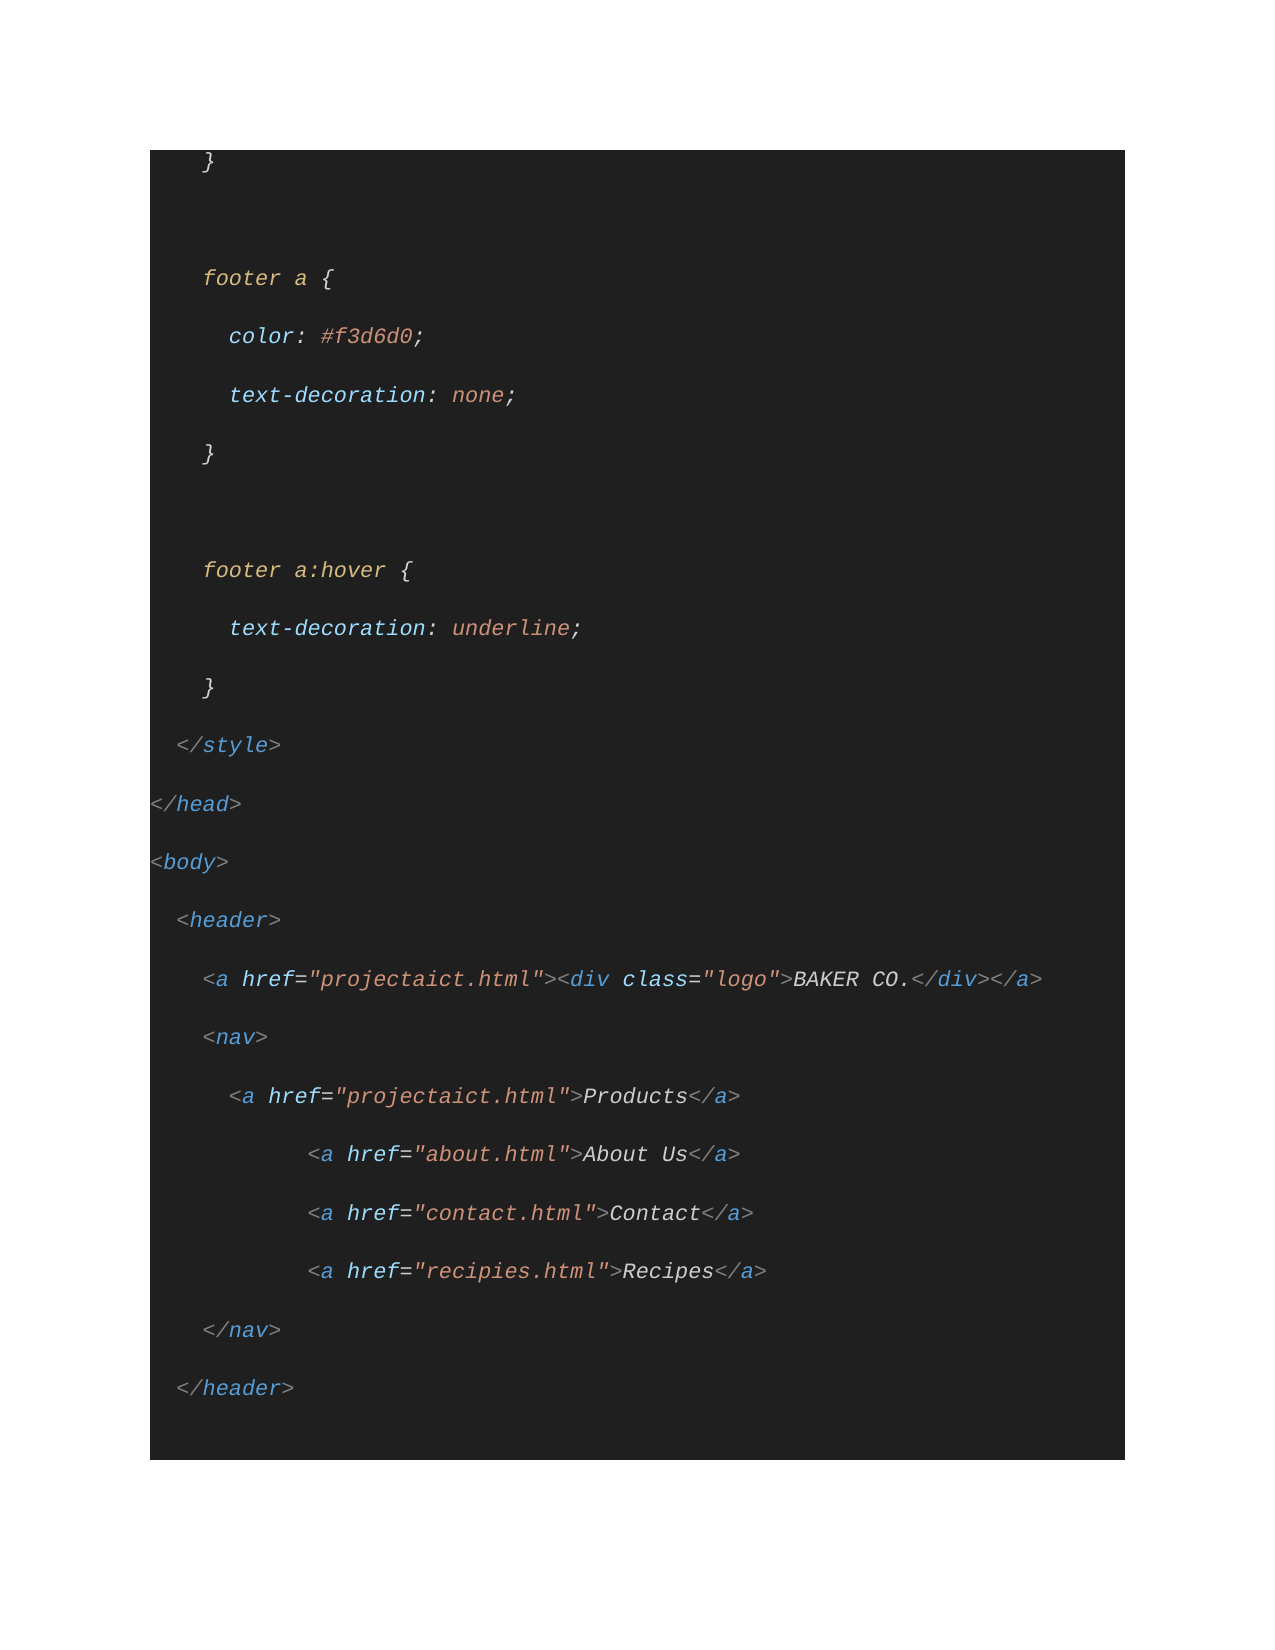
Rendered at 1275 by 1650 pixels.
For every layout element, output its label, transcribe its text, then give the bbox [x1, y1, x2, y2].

text color: #f3d6d0; [150, 325, 1125, 350]
text <a href="projectaict.html"><div class="logo">BAKER CO.</div></a> [150, 968, 1125, 993]
text } [150, 150, 1125, 175]
text <a href="projectaict.html">Products</a> [150, 1085, 1125, 1110]
text </nav> [150, 1319, 1125, 1343]
text <body> [150, 851, 1125, 876]
text </style> [150, 734, 1125, 759]
text footer a:hover { [150, 559, 1125, 584]
text } [150, 442, 1125, 467]
text } [150, 676, 1125, 701]
text footer a { [150, 267, 1125, 292]
text text-decoration: underline; [150, 617, 1125, 642]
text <a href="about.html">About Us</a> [150, 1143, 1125, 1168]
text <a href="recipies.html">Recipes</a> [150, 1260, 1125, 1285]
text text-decoration: none; [150, 384, 1125, 408]
text <a href="contact.html">Contact</a> [150, 1202, 1125, 1227]
text </head> [150, 793, 1125, 818]
text <nav> [150, 1027, 1125, 1051]
text </header> [150, 1377, 1125, 1402]
text <header> [150, 910, 1125, 934]
